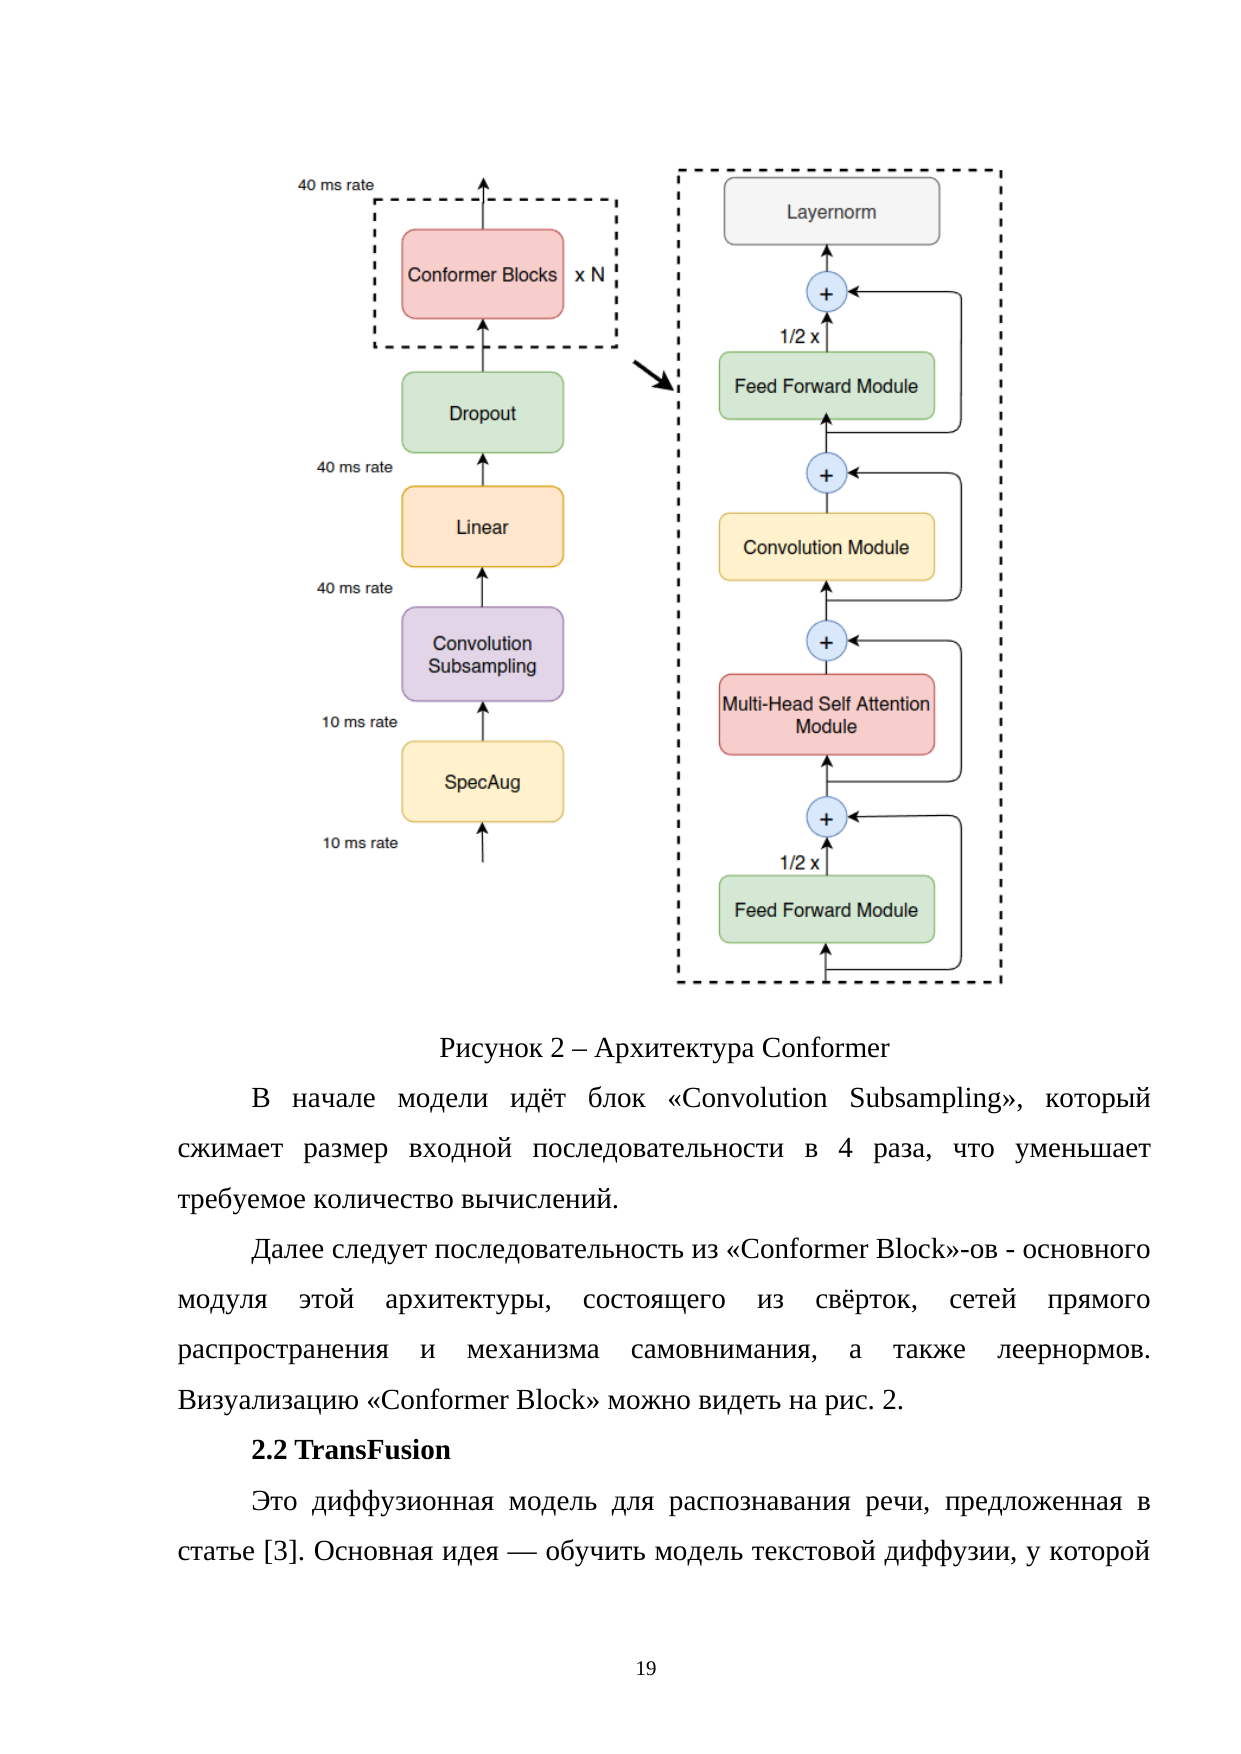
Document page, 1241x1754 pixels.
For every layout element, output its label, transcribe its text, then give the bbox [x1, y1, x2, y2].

text В начале модели идёт блок «Convolution Subsampling», который сжимает размер входной последовательности в 4 раза, что уменьшает требуемое количество вычислений. [177, 1080, 1152, 1214]
picture [266, 118, 1063, 1013]
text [177, 1483, 1152, 1566]
text Далее следует последовательность из «Conformer Block»-ов - основного модуля этой архитектуры, состоящего из свёрток, сетей прямого распространения и механизма самовнимания, а также леернормов. Визуализацию «Conformer Block» можно видеть на рис. 2. [177, 1231, 1152, 1416]
subtitle 2.2 TransFusion [251, 1432, 1152, 1466]
